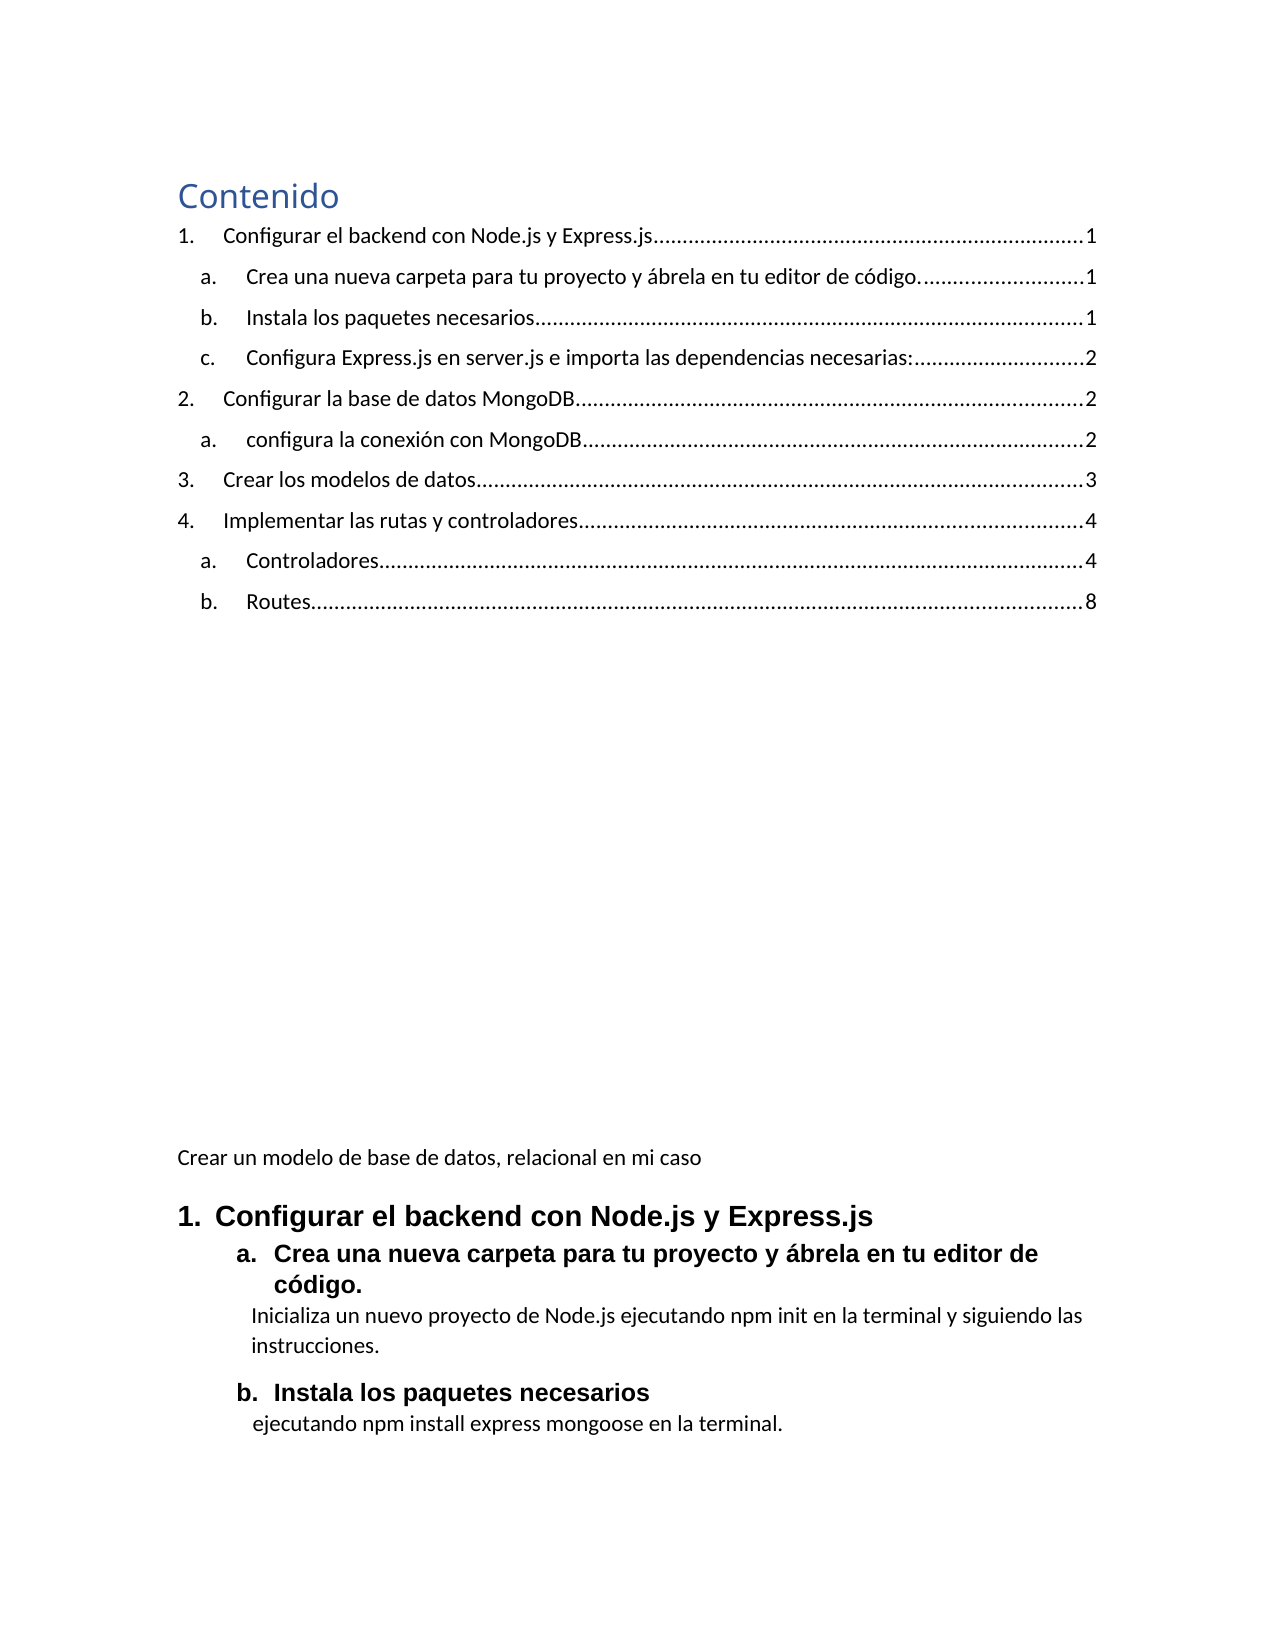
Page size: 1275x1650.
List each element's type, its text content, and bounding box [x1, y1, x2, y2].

subtitle Configurar el backend con Node.js y Express.js [177, 1199, 1098, 1232]
text Inicializa un nuevo proyecto de Node.js ejecutando npm init en la terminal y siguiendo las instrucciones. [251, 1301, 1098, 1359]
text Crear un modelo de base de datos, relacional en mi caso [177, 1143, 1098, 1171]
subtitle Crea una nueva carpeta para tu proyecto y ábrela en tu editor de código. [236, 1239, 1098, 1299]
subtitle Instala los paquetes necesarios [236, 1378, 1098, 1407]
list ejecutando npm install express mongoose en la terminal. [252, 1409, 1098, 1437]
